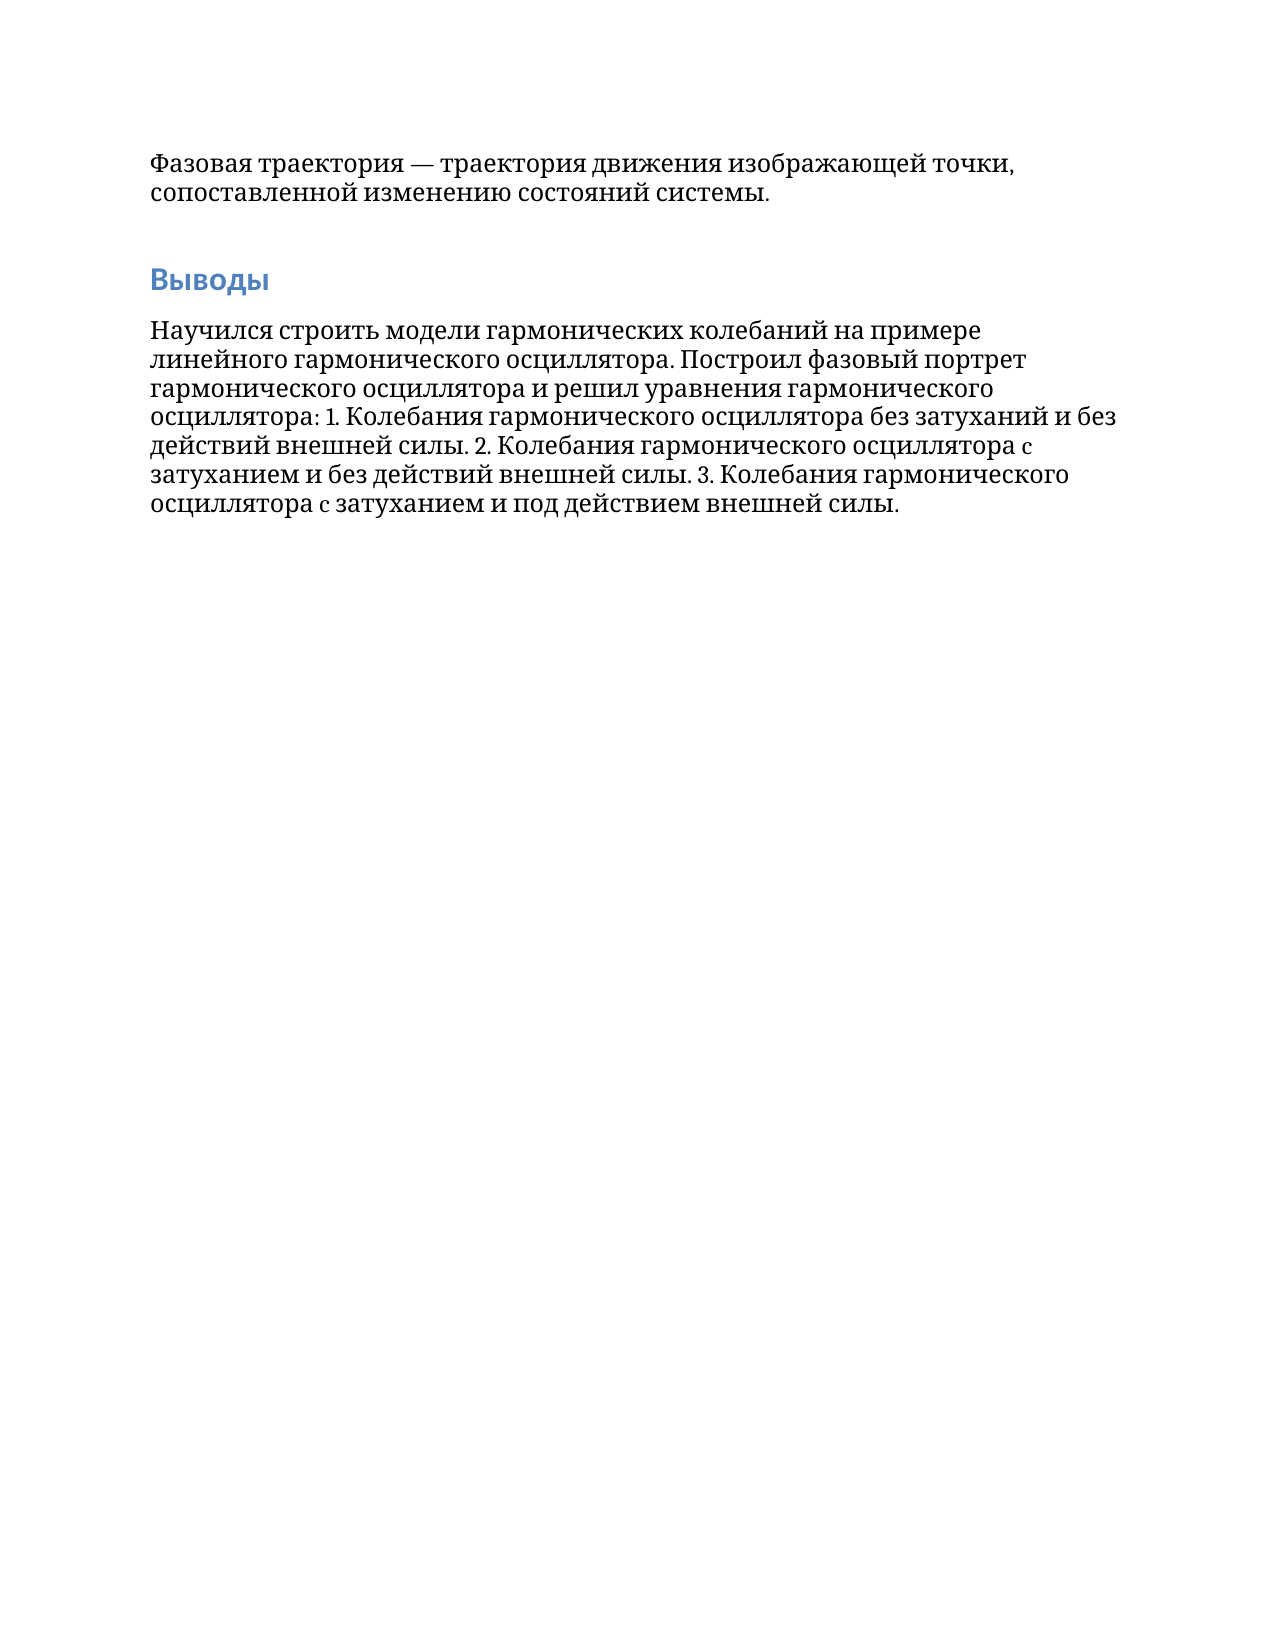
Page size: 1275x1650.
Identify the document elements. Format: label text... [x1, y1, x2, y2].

subtitle Выводы [150, 257, 1125, 298]
text Фазовая траектория — траектория движения изображающей точки, сопоставленной изменению состояний системы. [150, 150, 1125, 207]
text Научился строить модели гармонических колебаний на примере линейного гармонического осциллятора. Построил фазовый портрет гармонического осциллятора и решил уравнения гармонического осциллятора: 1. Колебания гармонического осциллятора без затуханий и без действий внешней силы. 2. Колебания гармонического осциллятора c затуханием и без действий внешней силы. 3. Колебания гармонического осциллятора c затуханием и под действием внешней силы. [150, 317, 1125, 518]
